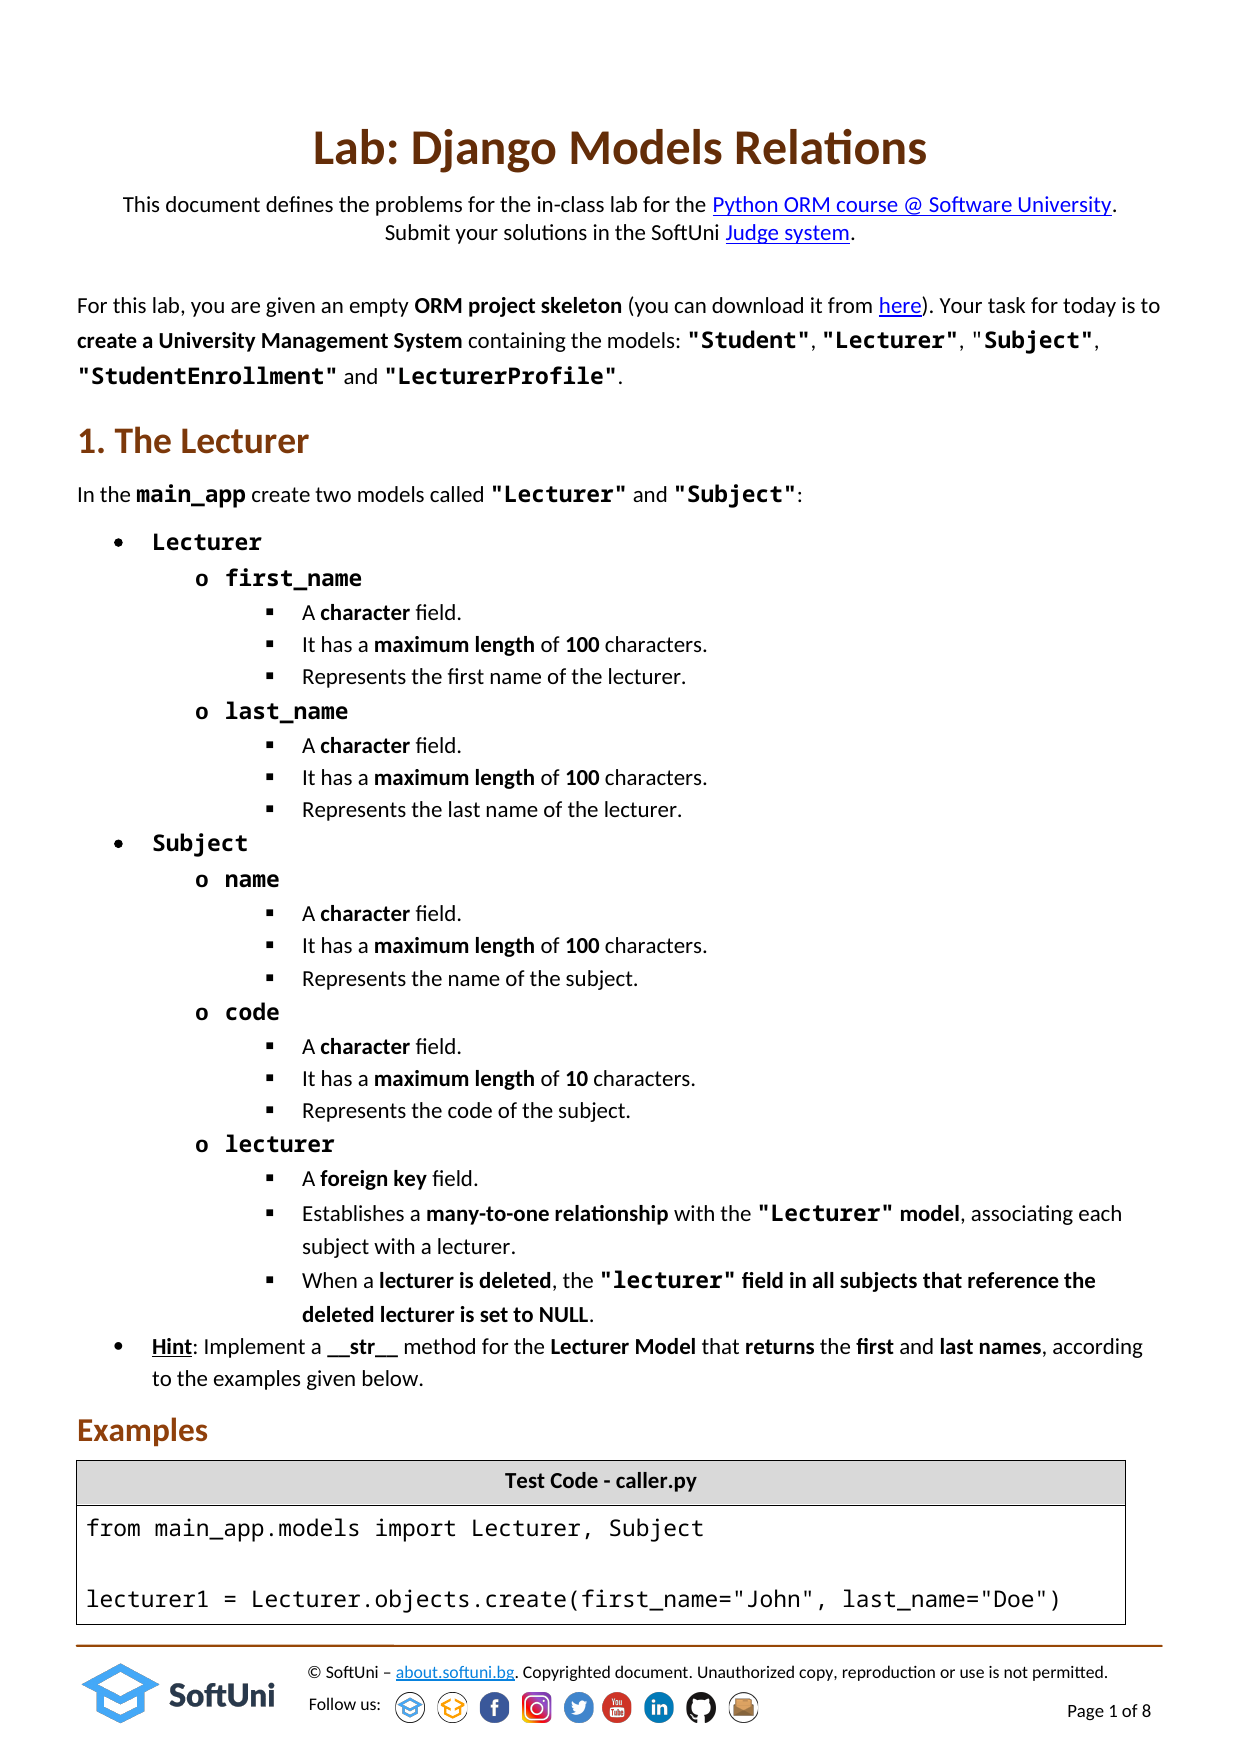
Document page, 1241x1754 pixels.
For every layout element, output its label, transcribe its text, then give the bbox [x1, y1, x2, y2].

list A character field. [264, 731, 1163, 759]
list name [195, 863, 1163, 894]
list A character field. [264, 1032, 1163, 1060]
picture [437, 1692, 468, 1723]
picture [658, 1705, 667, 1714]
picture [665, 1692, 674, 1701]
list It has a maximum length of 10 characters. [264, 1064, 1163, 1092]
table_header Test Code - caller.py [77, 1461, 1125, 1504]
list A foreign key field. [264, 1164, 1163, 1192]
text Submit your solutions in the SoftUni Judge system. [77, 218, 1163, 247]
list Represents the name of the subject. [264, 964, 1163, 992]
picture [395, 1692, 425, 1723]
list A character field. [264, 899, 1163, 927]
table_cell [77, 1506, 1125, 1624]
list Establishes a many-to-one relationship with the "Lecturer" model, associating each subject with a lecturer. [264, 1197, 1163, 1260]
list It has a maximum length of 100 characters. [264, 931, 1163, 959]
list Subject [114, 827, 1163, 858]
subtitle The Lecturer [77, 417, 1163, 462]
text For this lab, you are given an empty ORM project skeleton (you can download it from here). Your task for today is to create a University Management System containing the models: "Student", "Lecturer", "Subject", "StudentEnrollment" and "LecturerProfile". [77, 291, 1163, 391]
list code [195, 996, 1163, 1027]
list last_name [195, 695, 1163, 726]
picture [479, 1692, 510, 1723]
list It has a maximum length of 100 characters. [264, 630, 1163, 658]
list lecturer [195, 1128, 1163, 1160]
list Hint: Implement a __str__ method for the Lecturer Model that returns the first and last names, according to the examples given below. [114, 1332, 1163, 1392]
list When a lecturer is deleted, the "lecturer" field in all subjects that reference the deleted lecturer is set to NULL. [264, 1264, 1163, 1328]
list first_name [195, 562, 1163, 593]
picture [602, 1692, 632, 1723]
list Lecturer [114, 526, 1163, 557]
list Represents the code of the subject. [264, 1096, 1163, 1124]
picture [564, 1692, 594, 1723]
list Represents the last name of the lecturer. [264, 795, 1163, 823]
text This document defines the problems for the in-class lab for the Python ORM course @ Software University. [77, 191, 1163, 218]
text In the main_app create two models called "Lecturer" and "Subject": [77, 478, 1163, 509]
subtitle Lab: Django Models Relations [77, 116, 1163, 177]
list A character field. [264, 598, 1163, 626]
list It has a maximum length of 100 characters. [264, 763, 1163, 791]
picture [644, 1714, 653, 1723]
picture [522, 1692, 552, 1723]
picture [728, 1692, 759, 1723]
picture [644, 1692, 653, 1701]
picture [686, 1692, 716, 1723]
picture [665, 1714, 674, 1723]
list Represents the first name of the lecturer. [264, 662, 1163, 691]
picture [75, 1658, 281, 1729]
subtitle Examples [77, 1409, 1163, 1449]
